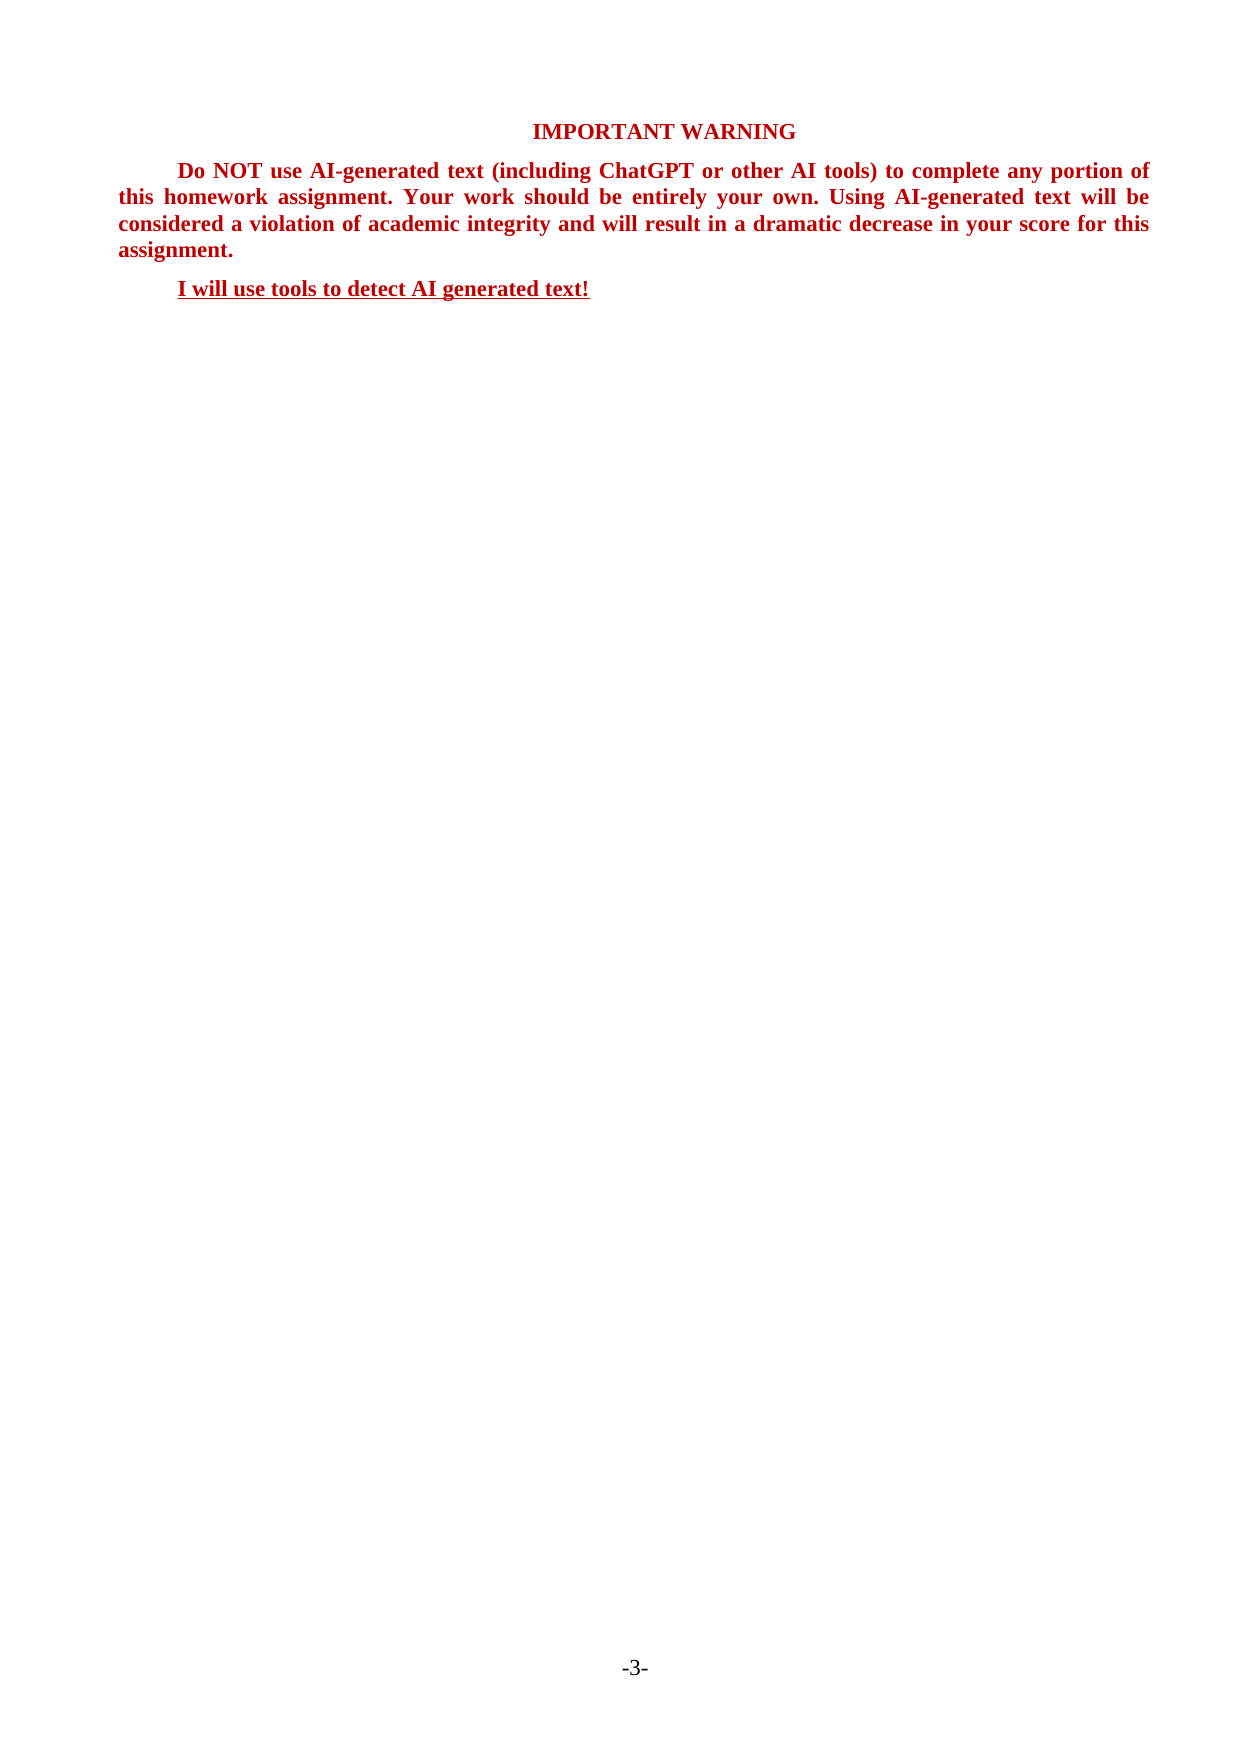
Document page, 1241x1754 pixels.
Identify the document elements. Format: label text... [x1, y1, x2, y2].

list Do NOT use AI-generated text (including ChatGPT or other AI tools) to complete any portion of this homework assignment. Your work should be entirely your own. Using AI-generated text will be considered a violation of academic integrity and will result in a dramatic decrease in your score for this assignment. [118, 157, 1152, 262]
list I will use tools to detect AI generated text! [118, 275, 1152, 301]
list IMPORTANT WARNING [118, 118, 1152, 144]
